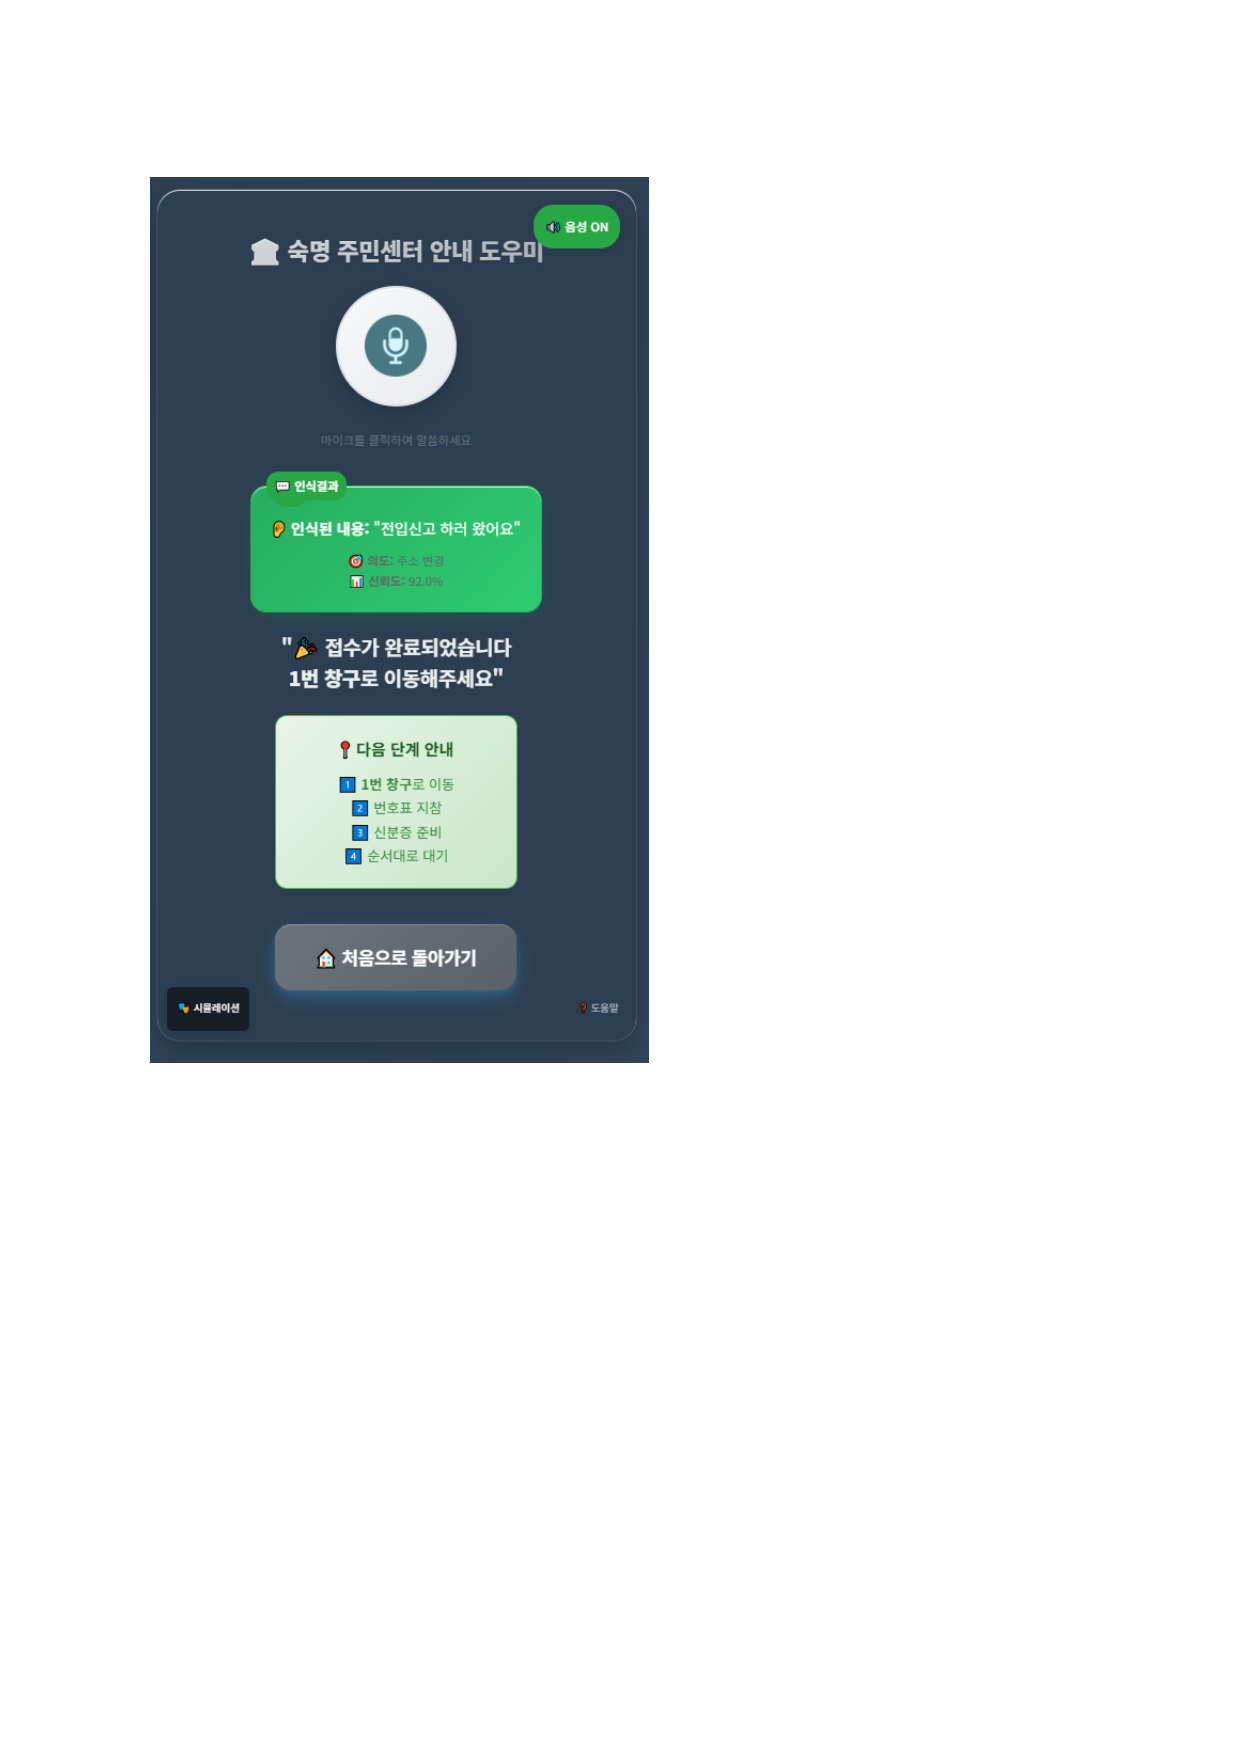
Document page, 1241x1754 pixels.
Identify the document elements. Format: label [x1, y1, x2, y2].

picture [150, 177, 649, 1063]
